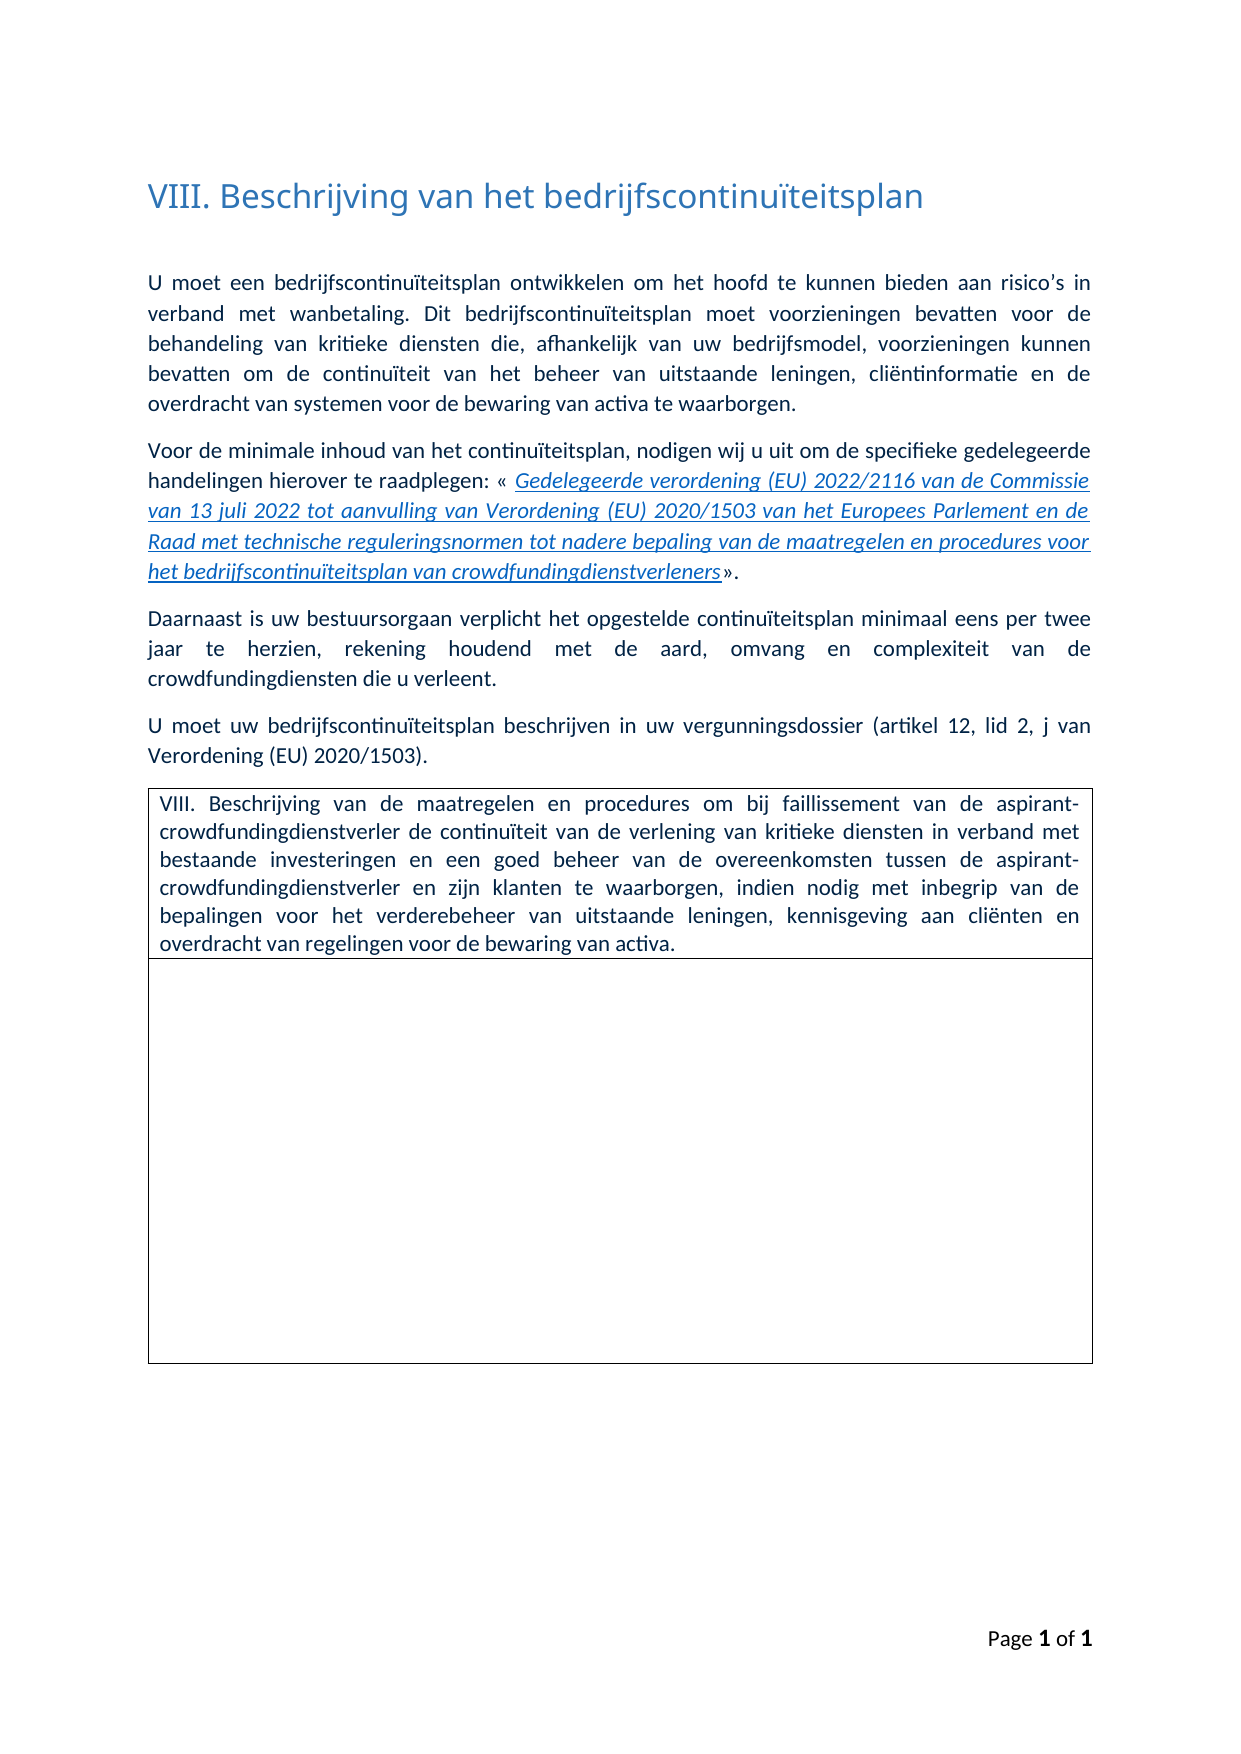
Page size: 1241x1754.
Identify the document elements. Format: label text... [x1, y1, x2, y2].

subtitle VIII. Beschrijving van het bedrijfscontinuïteitsplan [148, 173, 1093, 218]
table_header VIII. Beschrijving van de maatregelen en procedures om bij faillissement van de aspirant-crowdfundingdienstverler de continuïteit van de verlening van kritieke diensten in verband met bestaande investeringen en een goed beheer van de overeenkomsten tussen de aspirant-crowdfundingdienstverler en zijn klanten te waarborgen, indien nodig met inbegrip van de bepalingen voor het verderebeheer van uitstaande leningen, kennisgeving aan cliënten en overdracht van regelingen voor de bewaring van activa. [149, 789, 1092, 957]
text U moet uw bedrijfscontinuïteitsplan beschrijven in uw vergunningsdossier (artikel 12, lid 2, j van Verordening (EU) 2020/1503). [148, 711, 1093, 769]
table_cell [149, 959, 1092, 1363]
text U moet een bedrijfscontinuïteitsplan ontwikkelen om het hoofd te kunnen bieden aan risico’s in verband met wanbetaling. Dit bedrijfscontinuïteitsplan moet voorzieningen bevatten voor de behandeling van kritieke diensten die, afhankelijk van uw bedrijfsmodel, voorzieningen kunnen bevatten om de continuïteit van het beheer van uitstaande leningen, cliëntinformatie en de overdracht van systemen voor de bewaring van activa te waarborgen. [148, 268, 1093, 417]
text Daarnaast is uw bestuursorgaan verplicht het opgestelde continuïteitsplan minimaal eens per twee jaar te herzien, rekening houdend met de aard, omvang en complexiteit van de crowdfundingdiensten die u verleent. [148, 604, 1093, 692]
text Voor de minimale inhoud van het continuïteitsplan, nodigen wij u uit om de specifieke gedelegeerde handelingen hierover te raadplegen: « Gedelegeerde verordening (EU) 2022/2116 van de Commissie van 13 juli 2022 tot aanvulling van Verordening (EU) 2020/1503 van het Europees Parlement en de Raad met technische reguleringsnormen tot nadere bepaling van de maatregelen en procedures voor het bedrijfscontinuïteitsplan van crowdfundingdienstverleners». [148, 436, 1093, 585]
